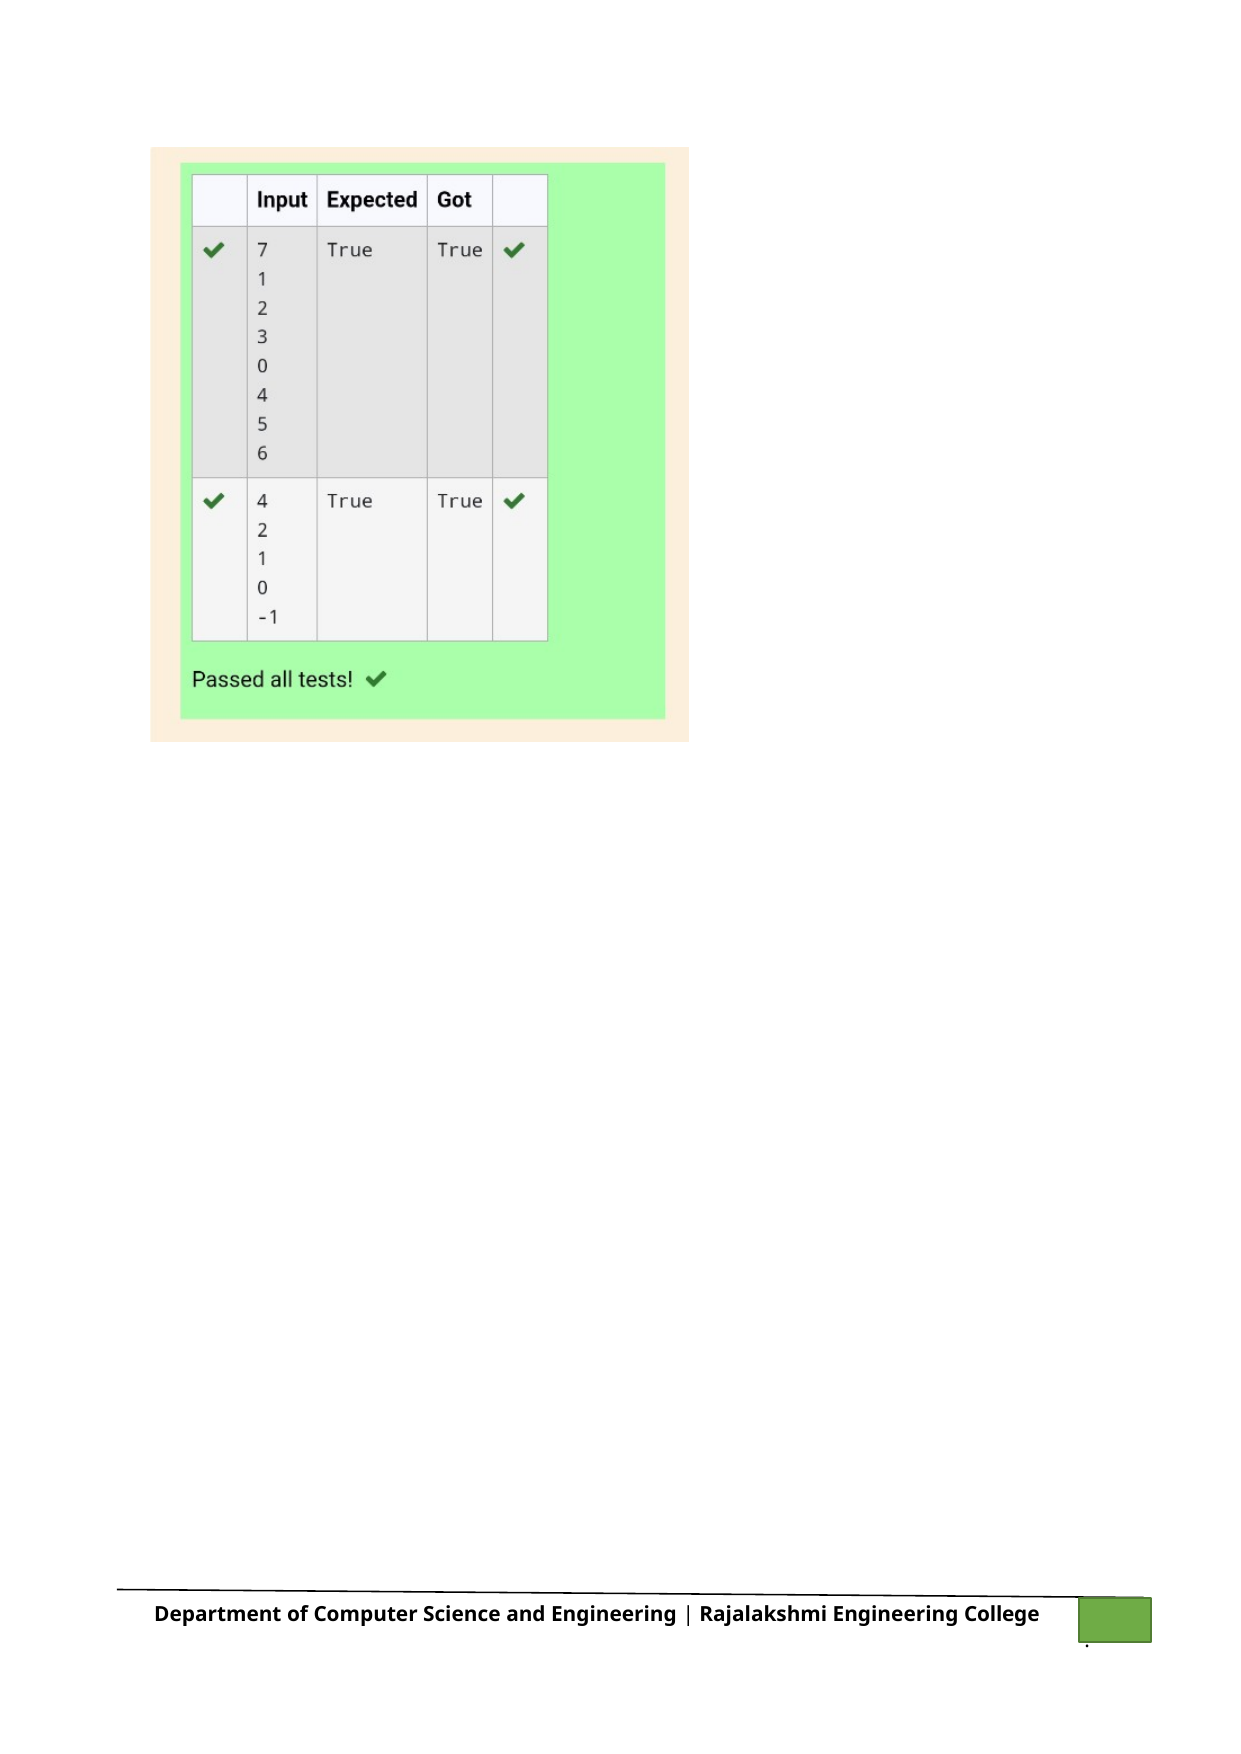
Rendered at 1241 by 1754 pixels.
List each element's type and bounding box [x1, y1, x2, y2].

picture [150, 147, 689, 742]
